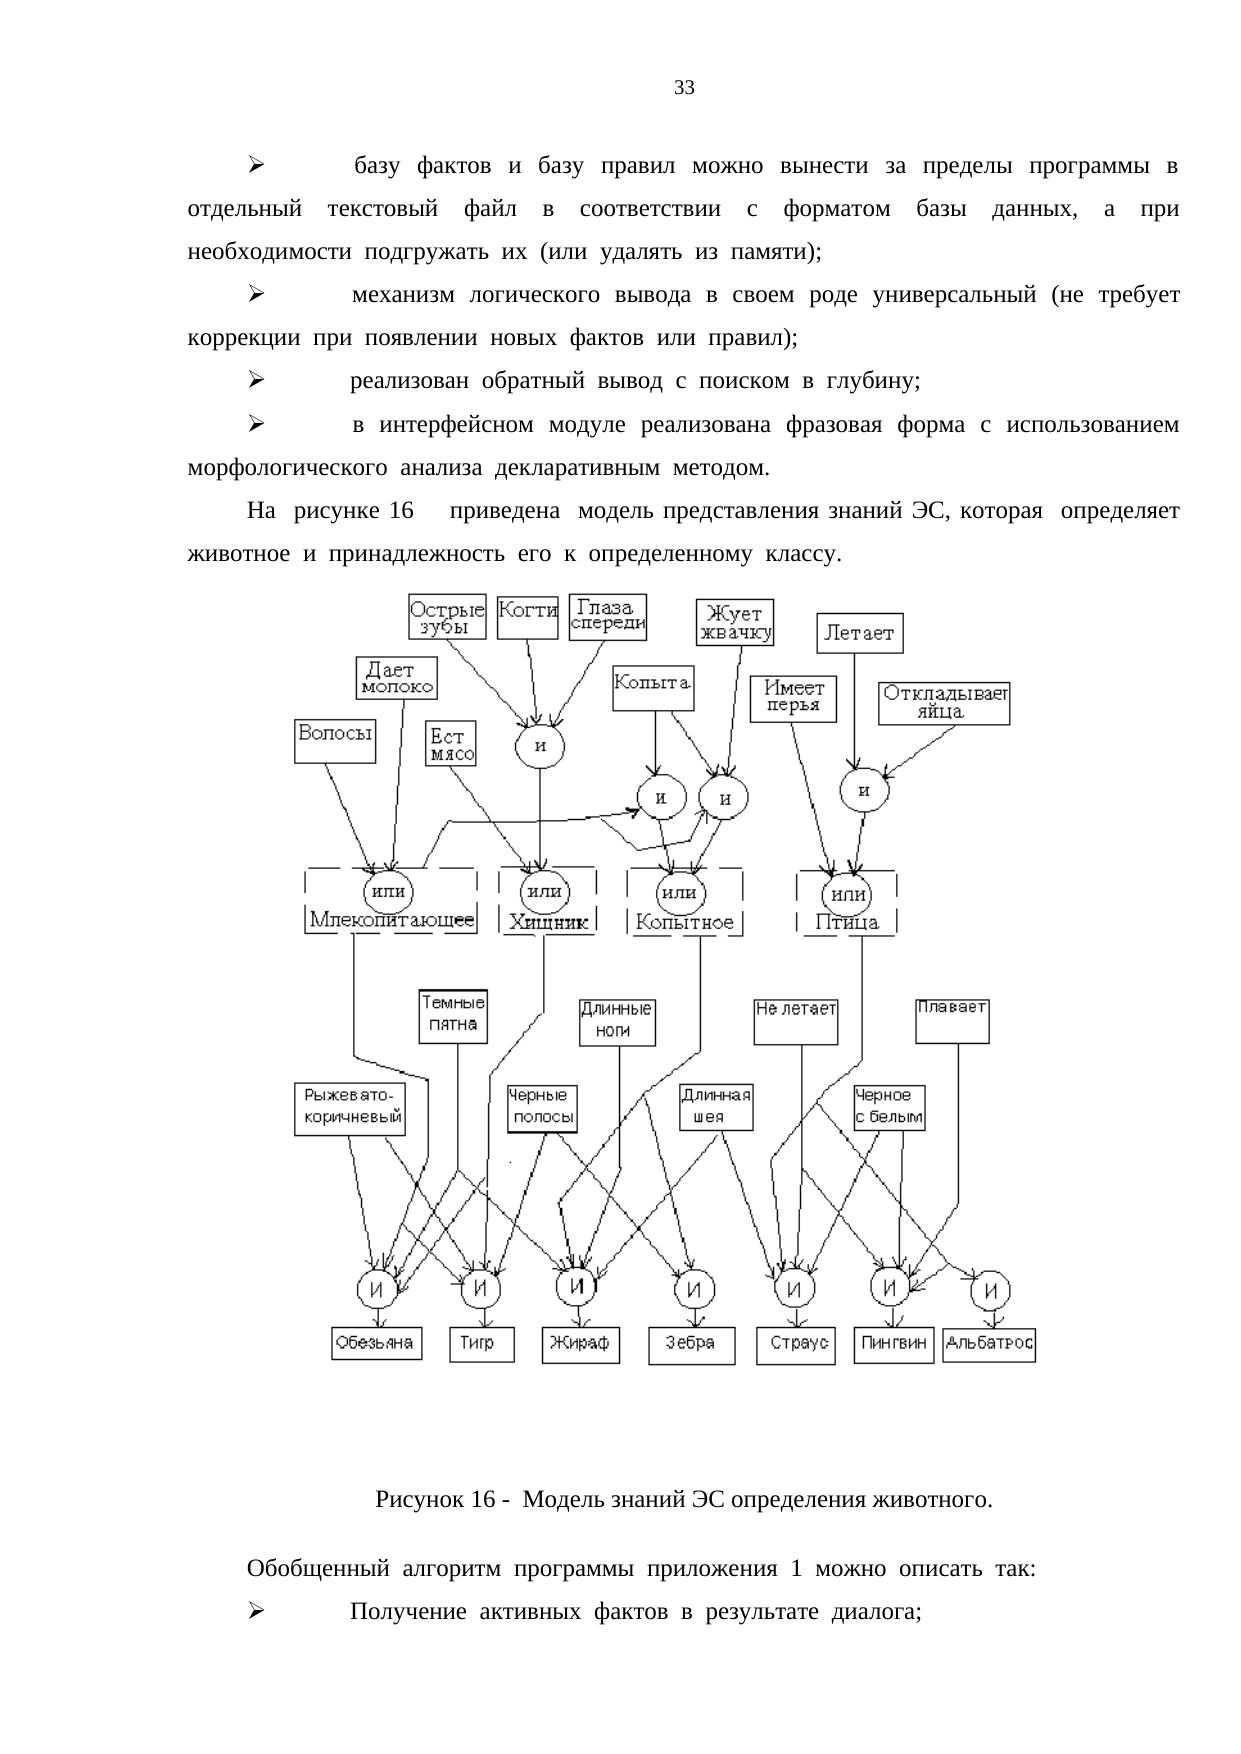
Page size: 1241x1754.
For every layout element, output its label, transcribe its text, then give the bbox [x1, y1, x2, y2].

list реализован обратный вывод с поиском в глубину; [187, 366, 1181, 394]
list в интерфейсном модуле реализована фразовая форма с использованием морфологического анализа декларативным методом. [187, 409, 1181, 481]
list базу фактов и базу правил можно вынести за пределы программы в отдельный текстовый файл в соответствии с форматом базы данных, а при необходимости подгружать их (или удалять из памяти); [187, 150, 1181, 265]
picture [293, 581, 1076, 1423]
list Получение активных фактов в результате диалога; [187, 1596, 1181, 1624]
list На рисунке 16 приведена модель представления знаний ЭС, которая определяет животное и принадлежность его к определенному классу. [187, 495, 1181, 567]
list механизм логического вывода в своем роде универсальный (не требует коррекции при появлении новых фактов или правил); [187, 279, 1181, 351]
list Рисунок 16 - Модель знаний ЭС определения животного. [187, 1484, 1181, 1513]
list Обобщенный алгоритм программы приложения 1 можно описать так: [187, 1553, 1181, 1581]
